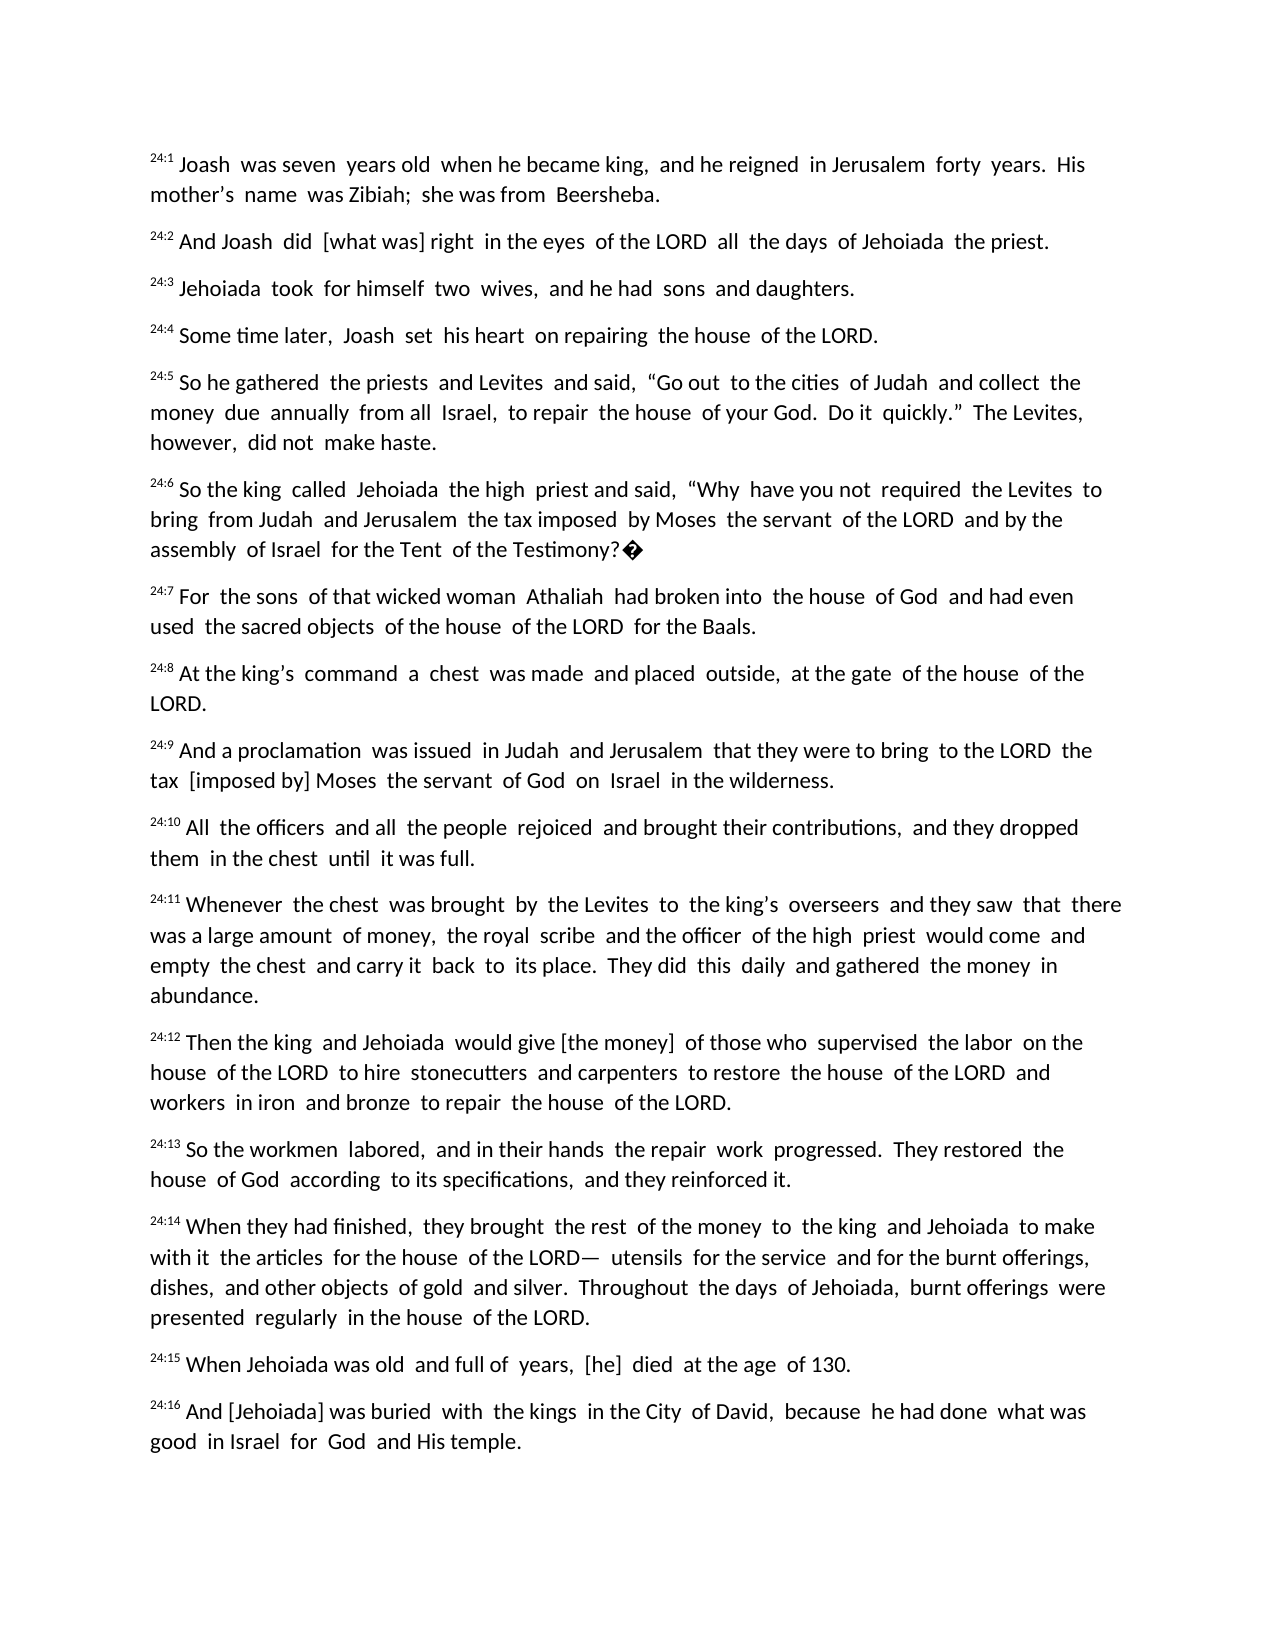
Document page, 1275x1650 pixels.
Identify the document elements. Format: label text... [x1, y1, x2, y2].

text 24:9 And a proclamation was issued in Judah and Jerusalem that they were to bring to the LORD the tax [imposed by] Moses the servant of God on Israel in the wilderness. [150, 736, 1125, 795]
text 24:16 And [Jehoiada] was buried with the kings in the City of David, because he had done what was good in Israel for God and His temple. [150, 1397, 1125, 1455]
text 24:7 For the sons of that wicked woman Athaliah had broken into the house of God and had even used the sacred objects of the house of the LORD for the Baals. [150, 582, 1125, 641]
text 24:15 When Jehoiada was old and full of years, [he] died at the age of 130. [150, 1350, 1125, 1378]
text 24:10 All the officers and all the people rejoiced and brought their contributions, and they dropped them in the chest until it was full. [150, 813, 1125, 872]
text 24:8 At the king’s command a chest was made and placed outside, at the gate of the house of the LORD. [150, 659, 1125, 718]
text 24:13 So the workmen labored, and in their hands the repair work progressed. They restored the house of God according to its specifications, and they reinforced it. [150, 1135, 1125, 1194]
text 24:14 When they had finished, they brought the rest of the money to the king and Jehoiada to make with it the articles for the house of the LORD— utensils for the service and for the burnt offerings, dishes, and other objects of gold and silver. Throughout the days of Jehoiada, burnt offerings were presented regularly in the house of the LORD. [150, 1212, 1125, 1331]
text 24:11 Whenever the chest was brought by the Levites to the king’s overseers and they saw that there was a large amount of money, the royal scribe and the officer of the high priest would come and empty the chest and carry it back to its place. They did this daily and gathered the money in abundance. [150, 891, 1125, 1009]
text 24:12 Then the king and Jehoiada would give [the money] of those who supervised the labor on the house of the LORD to hire stonecutters and carpenters to restore the house of the LORD and workers in iron and bronze to repair the house of the LORD. [150, 1028, 1125, 1117]
text 24:2 And Joash did [what was] right in the eyes of the LORD all the days of Jehoiada the priest. [150, 227, 1125, 255]
text 24:1 Joash was seven years old when he became king, and he reigned in Jerusalem forty years. His mother’s name was Zibiah; she was from Beersheba. [150, 150, 1125, 208]
text 24:3 Jehoiada took for himself two wives, and he had sons and daughters. [150, 274, 1125, 302]
text 24:5 So he gathered the priests and Levites and said, “Go out to the cities of Judah and collect the money due annually from all Israel, to repair the house of your God. Do it quickly.” The Levites, however, did not make haste. [150, 368, 1125, 456]
text 24:6 So the king called Jehoiada the high priest and said, “Why have you not required the Levites to bring from Judah and Jerusalem the tax imposed by Moses the servant of the LORD and by the assembly of Israel for the Tent of the Testimony?� [150, 475, 1125, 563]
text 24:4 Some time later, Joash set his heart on repairing the house of the LORD. [150, 321, 1125, 349]
